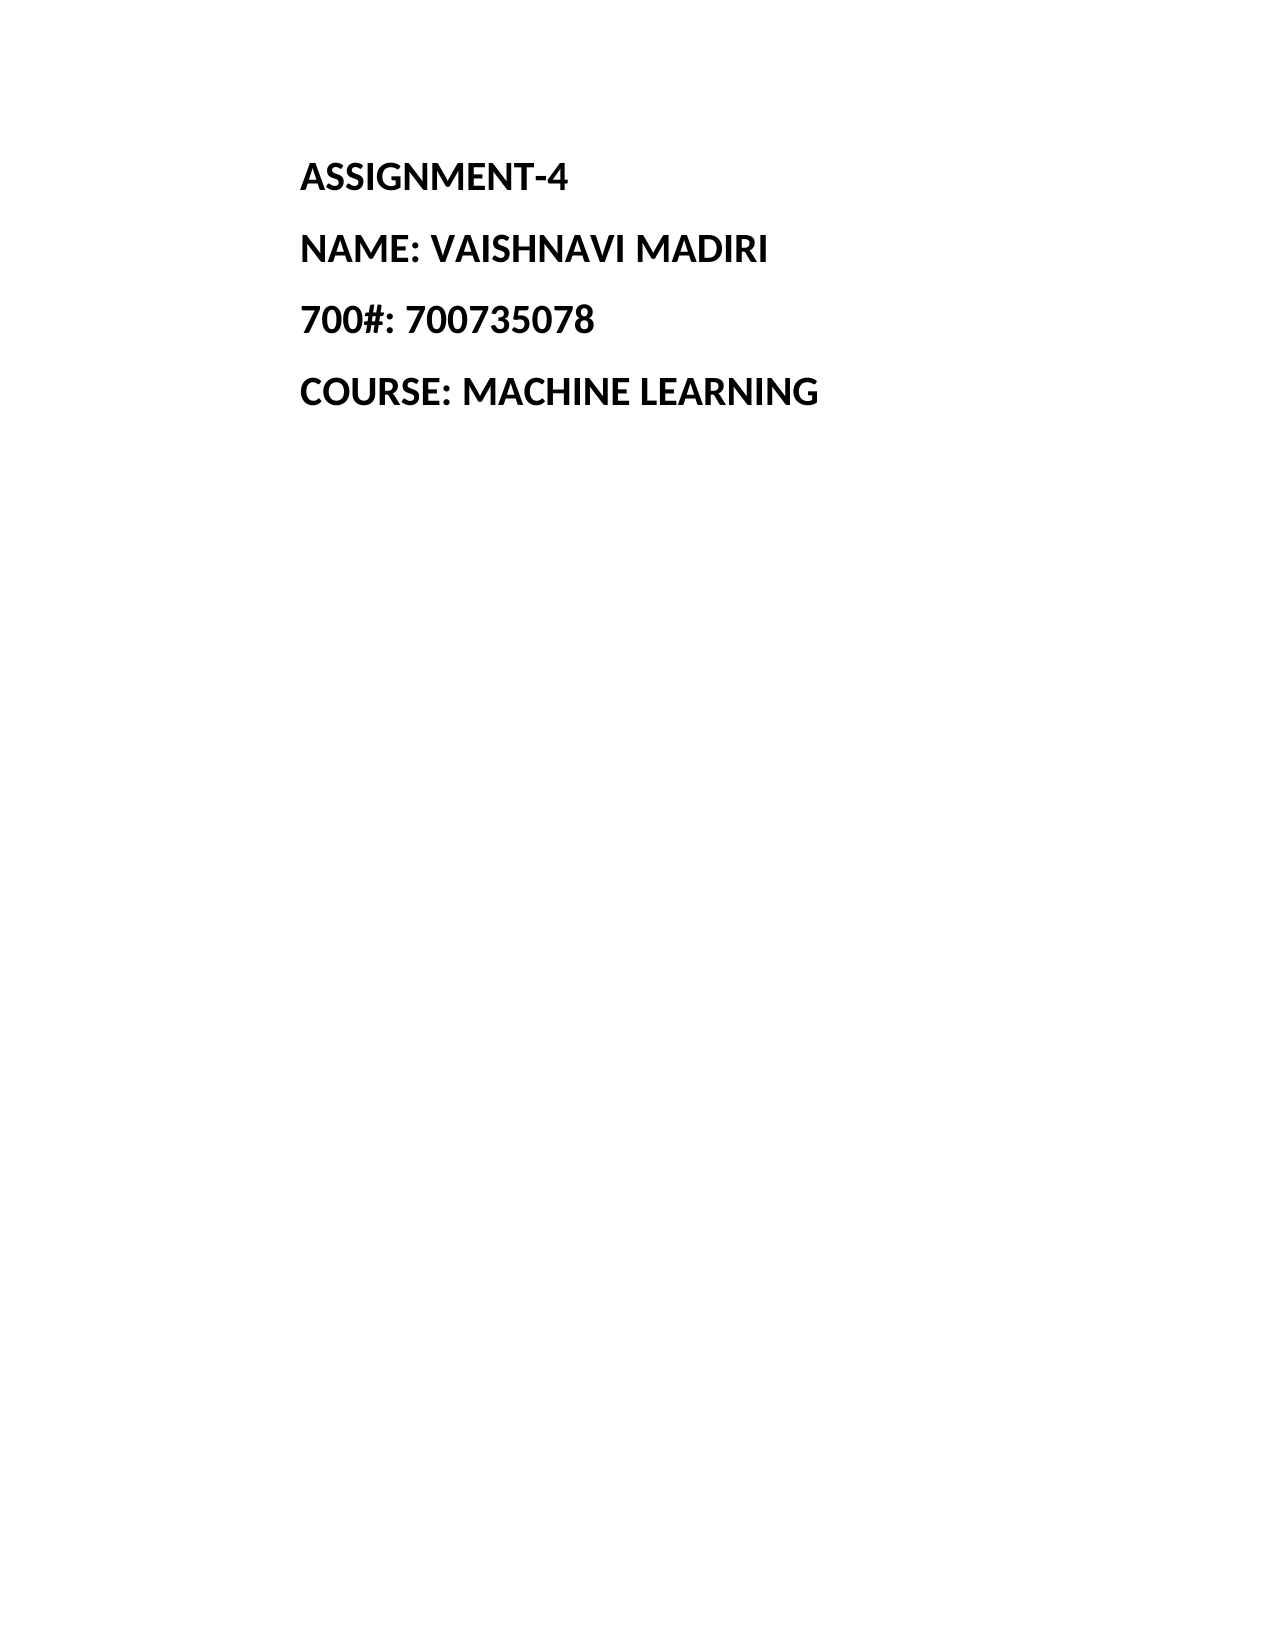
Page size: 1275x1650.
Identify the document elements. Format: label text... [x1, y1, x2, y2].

text ASSIGNMENT-4 [300, 150, 1125, 201]
text 700#: 700735078 [300, 293, 1125, 344]
text COURSE: MACHINE LEARNING [300, 365, 1125, 416]
text NAME: VAISHNAVI MADIRI [300, 222, 1125, 272]
